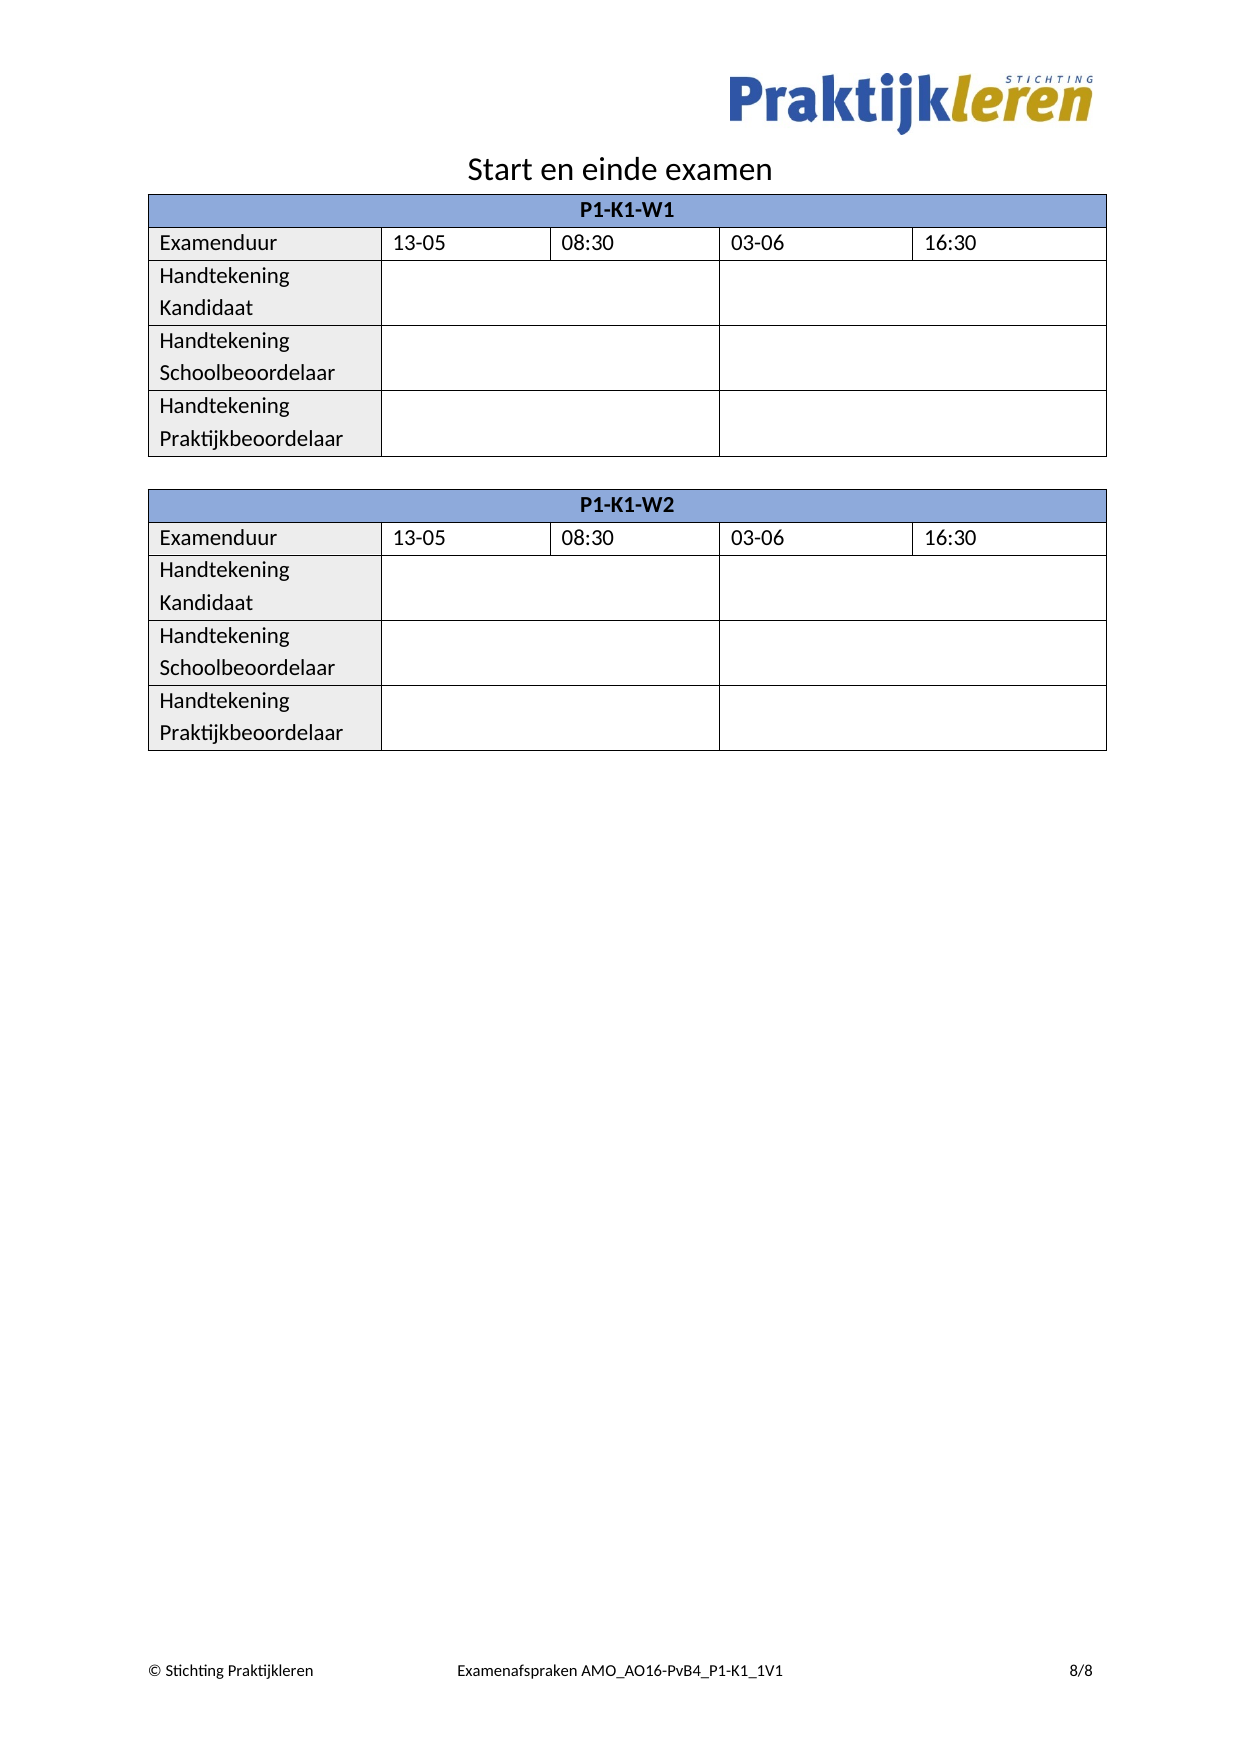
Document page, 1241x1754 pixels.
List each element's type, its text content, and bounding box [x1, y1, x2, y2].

table_cell [382, 391, 719, 456]
table_cell Handtekening Kandidaat [149, 261, 381, 325]
subtitle Start en einde examen [148, 148, 1093, 188]
table_cell [720, 556, 1106, 620]
table_cell Handtekening Schoolbeoordelaar [149, 621, 381, 685]
table_cell [382, 621, 719, 685]
table_cell [720, 326, 1106, 390]
table_cell Handtekening Kandidaat [149, 556, 381, 620]
table_cell [382, 556, 719, 620]
table_cell 03-06 [720, 228, 912, 260]
table_cell 16:30 [913, 228, 1106, 260]
table_cell Handtekening Praktijkbeoordelaar [149, 391, 381, 456]
table_cell [382, 326, 719, 390]
table_cell [720, 391, 1106, 456]
table_cell Handtekening Schoolbeoordelaar [149, 326, 381, 390]
table_cell Examenduur [149, 523, 381, 554]
table_cell [382, 261, 719, 325]
table_cell 13-05 [382, 523, 550, 554]
table_cell 16:30 [913, 523, 1106, 554]
table_header P1-K1-W1 [149, 195, 1106, 227]
table_cell Examenduur [149, 228, 381, 260]
table_header P1-K1-W2 [149, 490, 1106, 522]
table_cell [720, 621, 1106, 685]
table_cell 08:30 [551, 228, 719, 260]
picture [730, 73, 1093, 135]
table_cell [720, 686, 1106, 750]
table_cell 08:30 [551, 523, 719, 554]
table_cell Handtekening Praktijkbeoordelaar [149, 686, 381, 750]
table_cell 03-06 [720, 523, 912, 554]
table_cell [720, 261, 1106, 325]
table_cell 13-05 [382, 228, 550, 260]
table_cell [382, 686, 719, 750]
